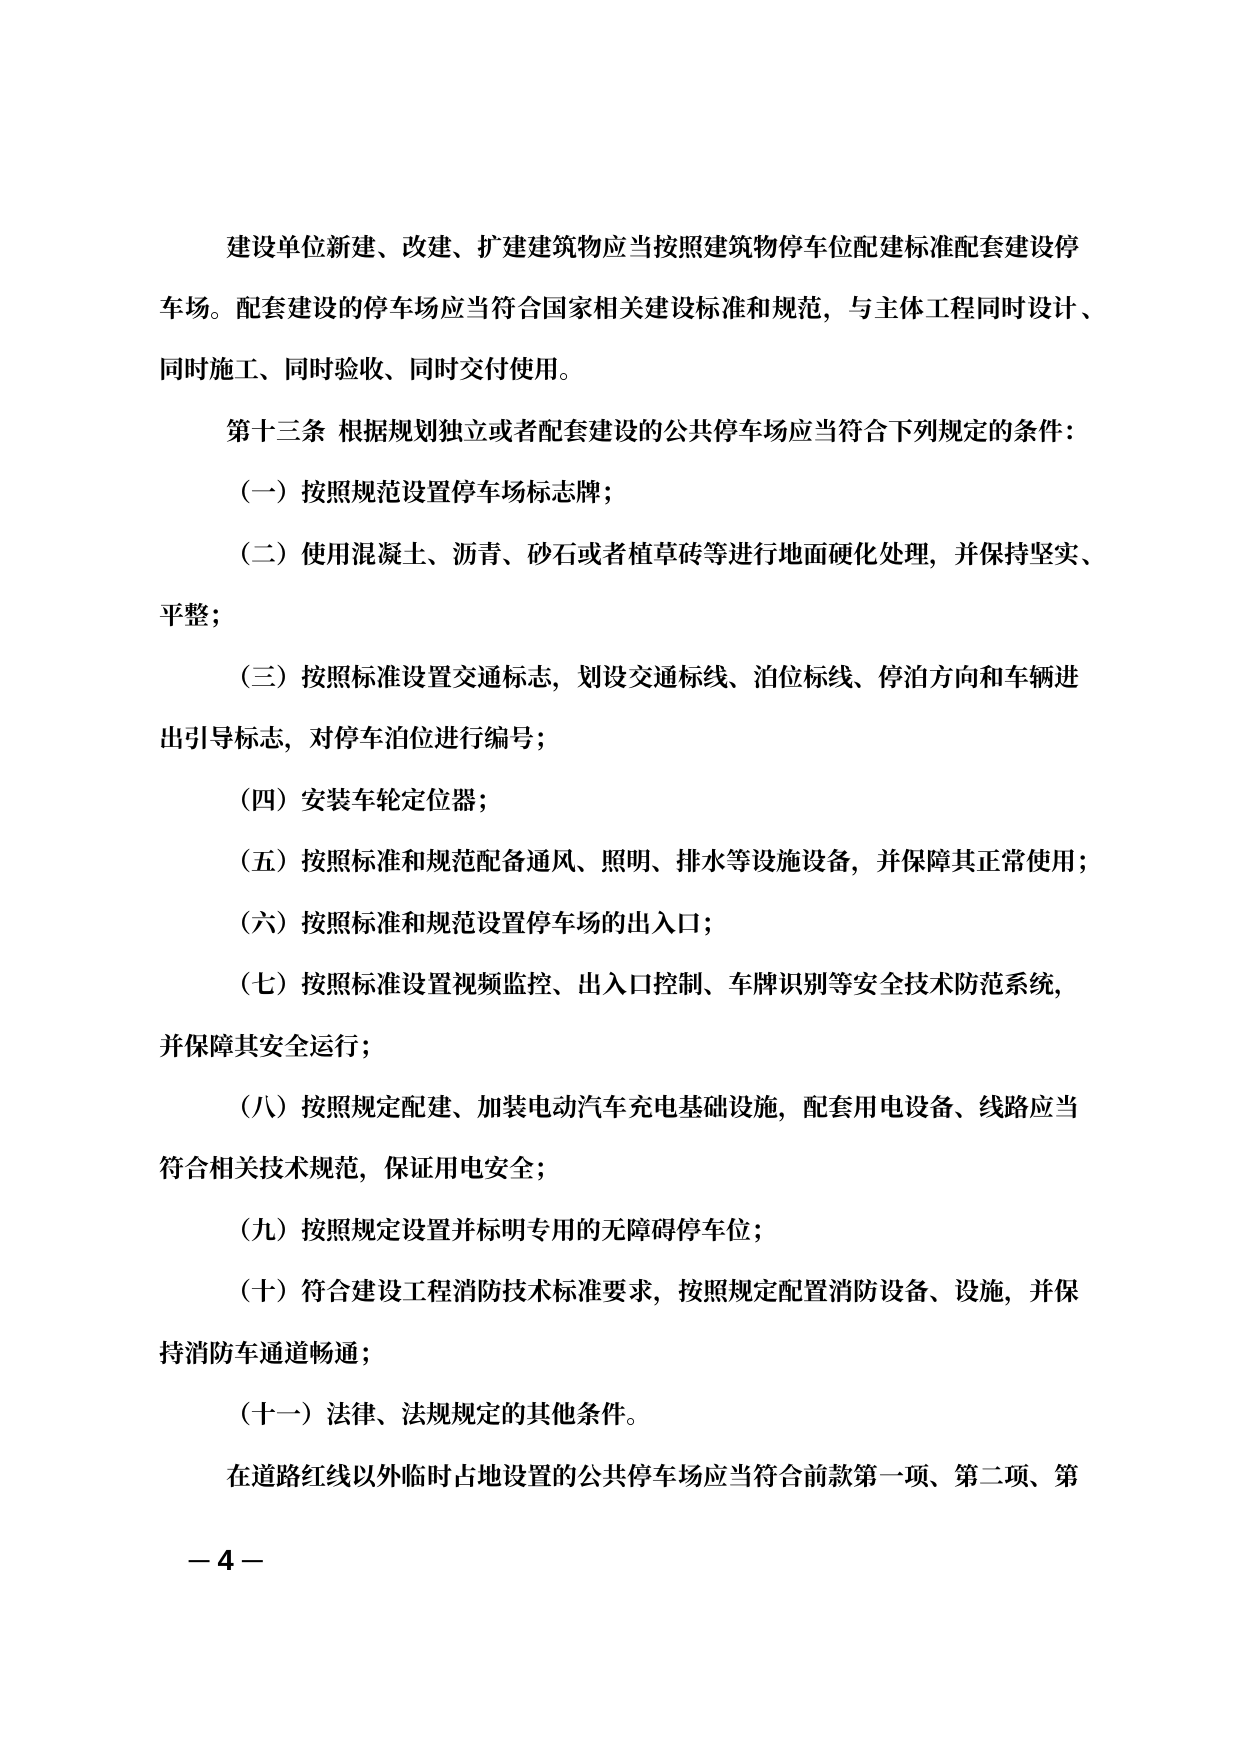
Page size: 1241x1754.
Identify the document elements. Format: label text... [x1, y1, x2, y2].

text 建设单位新建、改建、扩建建筑物应当按照建筑物停车位配建标准配套建设停车场。配套建设的停车场应当符合国家相关建设标准和规范，与主体工程同时设计、同时施工、同时验收、同时交付使用。 [159, 207, 1081, 391]
text （一）按照规范设置停车场标志牌； [159, 453, 1081, 514]
text （六）按照标准和规范设置停车场的出入口； [159, 883, 1081, 944]
text 第十三条 根据规划独立或者配套建设的公共停车场应当符合下列规定的条件： [159, 391, 1081, 453]
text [159, 1436, 1081, 1497]
text （五）按照标准和规范配备通风、照明、排水等设施设备，并保障其正常使用； [159, 821, 1081, 883]
text （十）符合建设工程消防技术标准要求，按照规定配置消防设备、设施，并保持消防车通道畅通； [159, 1252, 1081, 1374]
text （四）安装车轮定位器； [159, 760, 1081, 821]
text （十一）法律、法规规定的其他条件。 [159, 1374, 1081, 1436]
text （二）使用混凝土、沥青、砂石或者植草砖等进行地面硬化处理，并保持坚实、平整； [159, 514, 1081, 637]
text （八）按照规定配建、加装电动汽车充电基础设施，配套用电设备、线路应当符合相关技术规范，保证用电安全； [159, 1067, 1081, 1190]
text （三）按照标准设置交通标志，划设交通标线、泊位标线、停泊方向和车辆进出引导标志，对停车泊位进行编号； [159, 637, 1081, 760]
text （九）按照规定设置并标明专用的无障碍停车位； [159, 1190, 1081, 1252]
text （七）按照标准设置视频监控、出入口控制、车牌识别等安全技术防范系统，并保障其安全运行； [159, 944, 1081, 1067]
